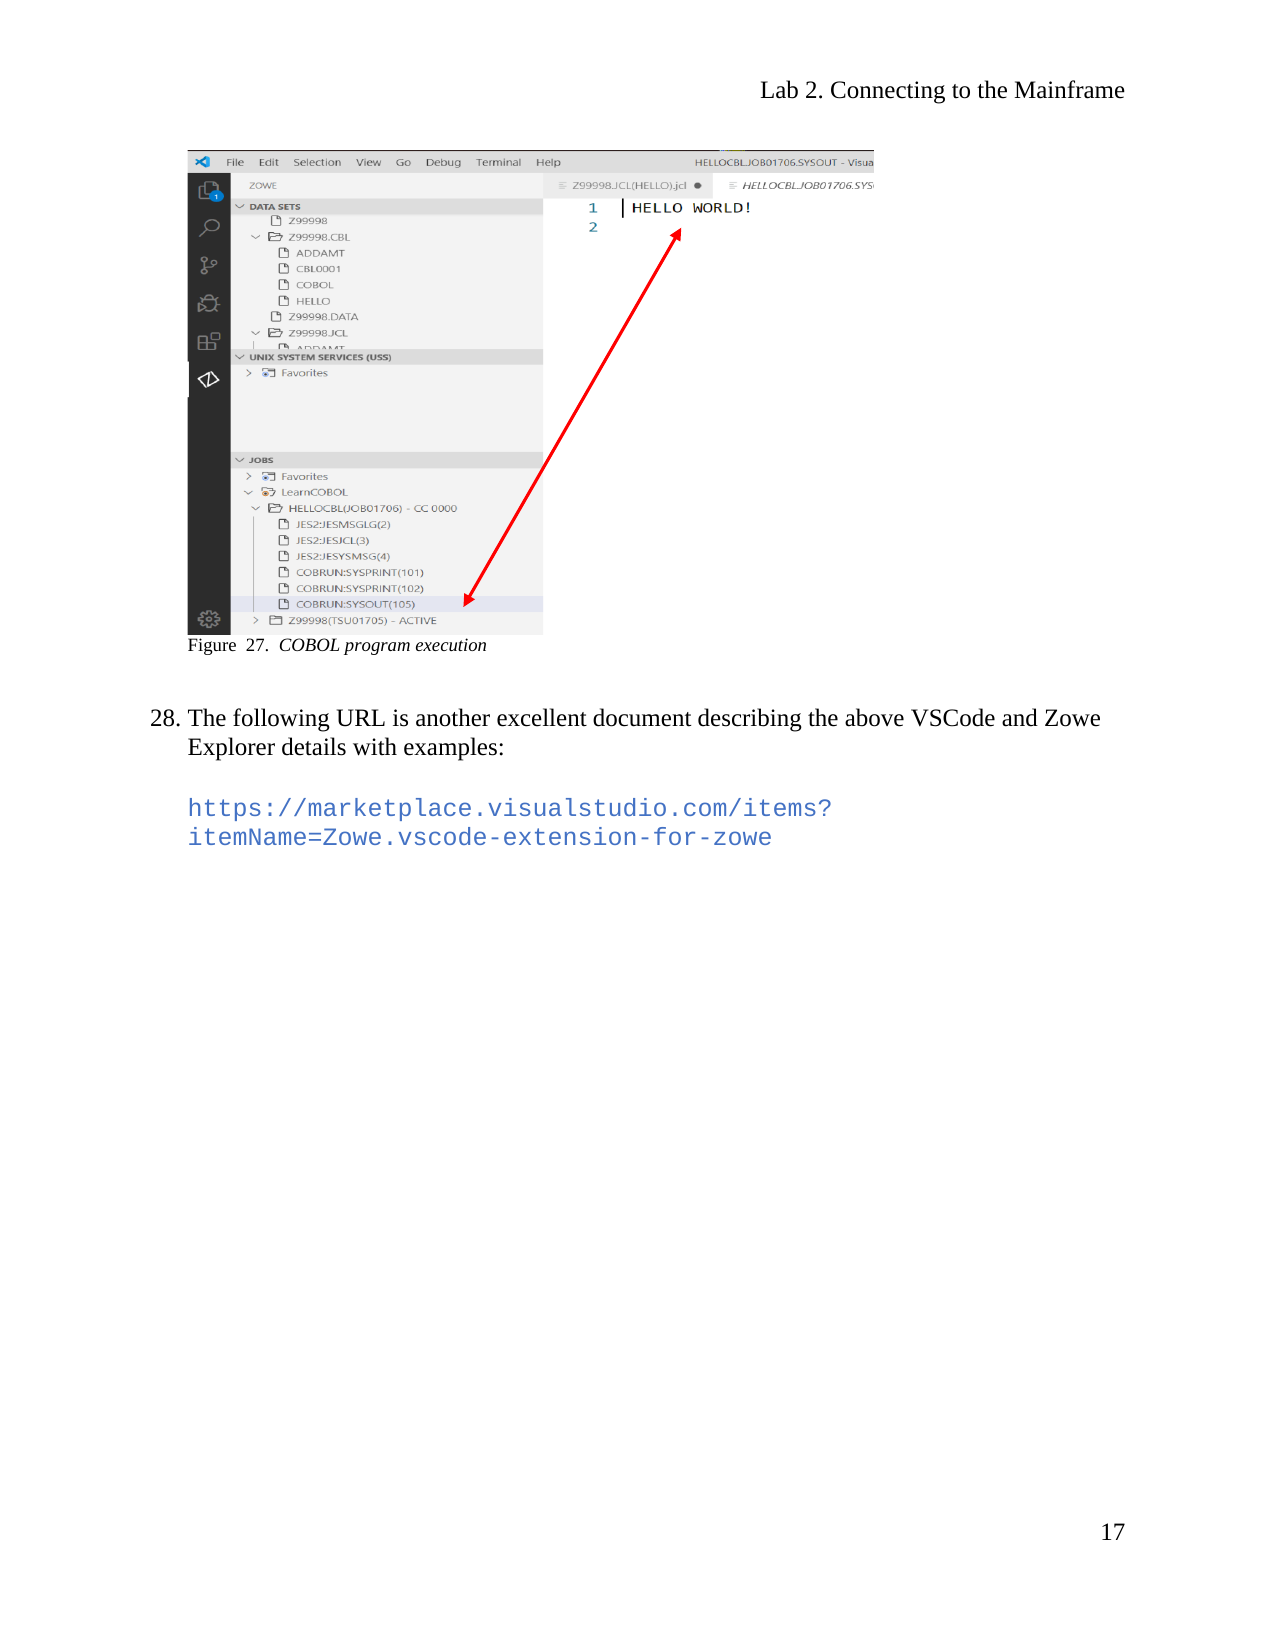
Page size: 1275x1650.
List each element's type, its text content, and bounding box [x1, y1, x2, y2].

picture [187, 150, 874, 635]
text https://marketplace.visualstudio.com/items?itemName=Zowe.vscode-extension-for-zowe [187, 796, 1125, 853]
list The following URL is another excellent document describing the above VSCode and Zowe Explorer details with examples: [150, 703, 1125, 761]
text COBOL program execution [187, 634, 1125, 656]
